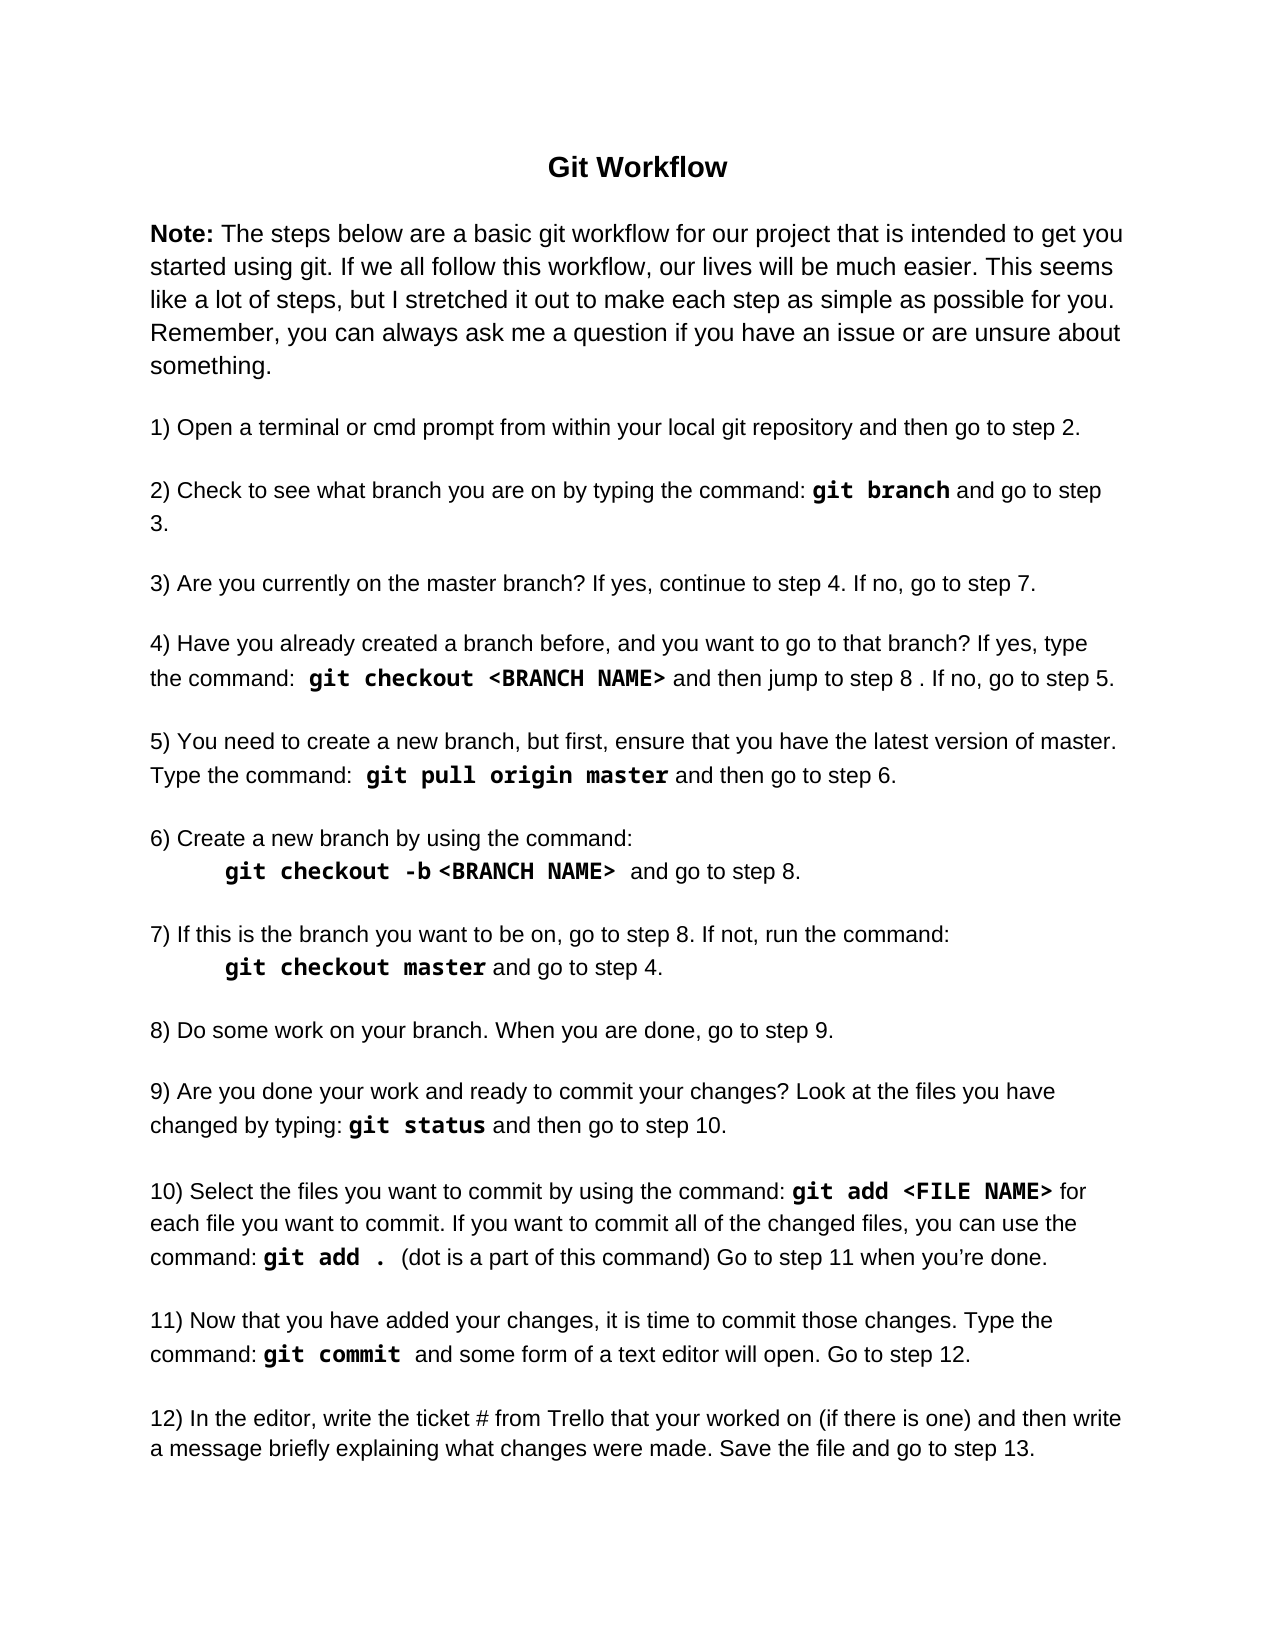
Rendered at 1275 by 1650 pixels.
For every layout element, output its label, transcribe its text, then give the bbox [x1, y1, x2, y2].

text 1) Open a terminal or cmd prompt from within your local git repository and then go to step 2. [150, 414, 1125, 440]
text 5) You need to create a new branch, but first, ensure that you have the latest version of master. Type the command: git pull origin master and then go to step 6. [150, 728, 1125, 790]
text 9) Are you done your work and ready to commit your changes? Look at the files you have changed by typing: git status and then go to step 10. [150, 1078, 1125, 1140]
text git checkout -b <BRANCH NAME> and go to step 8. [150, 855, 1125, 886]
text Git Workflow [150, 150, 1125, 183]
text 6) Create a new branch by using the command: [150, 825, 1125, 851]
text 11) Now that you have added your changes, it is time to commit those changes. Type the command: git commit and some form of a text editor will open. Go to step 12. [150, 1307, 1125, 1370]
text 2) Check to see what branch you are on by typing the command: git branch and go to step 3. [150, 474, 1125, 536]
text 3) Are you currently on the master branch? If yes, continue to step 4. If no, go to step 7. [150, 570, 1125, 596]
text 8) Do some work on your branch. When you are done, go to step 9. [150, 1017, 1125, 1044]
text 10) Select the files you want to commit by using the command: git add <FILE NAME> for each file you want to commit. If you want to commit all of the changed files, you can use the command: git add . (dot is a part of this command) Go to step 11 when you’re done. [150, 1175, 1125, 1272]
text 12) In the editor, write the ticket # from Trello that your worked on (if there is one) and then write a message briefly explaining what changes were made. Save the file and go to step 13. [150, 1404, 1125, 1461]
text Note: The steps below are a basic git workflow for our project that is intended to get you started using git. If we all follow this workflow, our lives will be much easier. This seems like a lot of steps, but I stretched it out to make each step as simple as possible for you. Remember, you can always ask me a question if you have an issue or are unsure about something. [150, 219, 1125, 379]
text 4) Have you already created a branch before, and you want to go to that branch? If yes, type the command: git checkout <BRANCH NAME> and then jump to step 8 . If no, go to step 5. [150, 630, 1125, 693]
text git checkout master and go to step 4. [150, 951, 1125, 983]
text 7) If this is the branch you want to be on, go to step 8. If not, run the command: [150, 921, 1125, 947]
